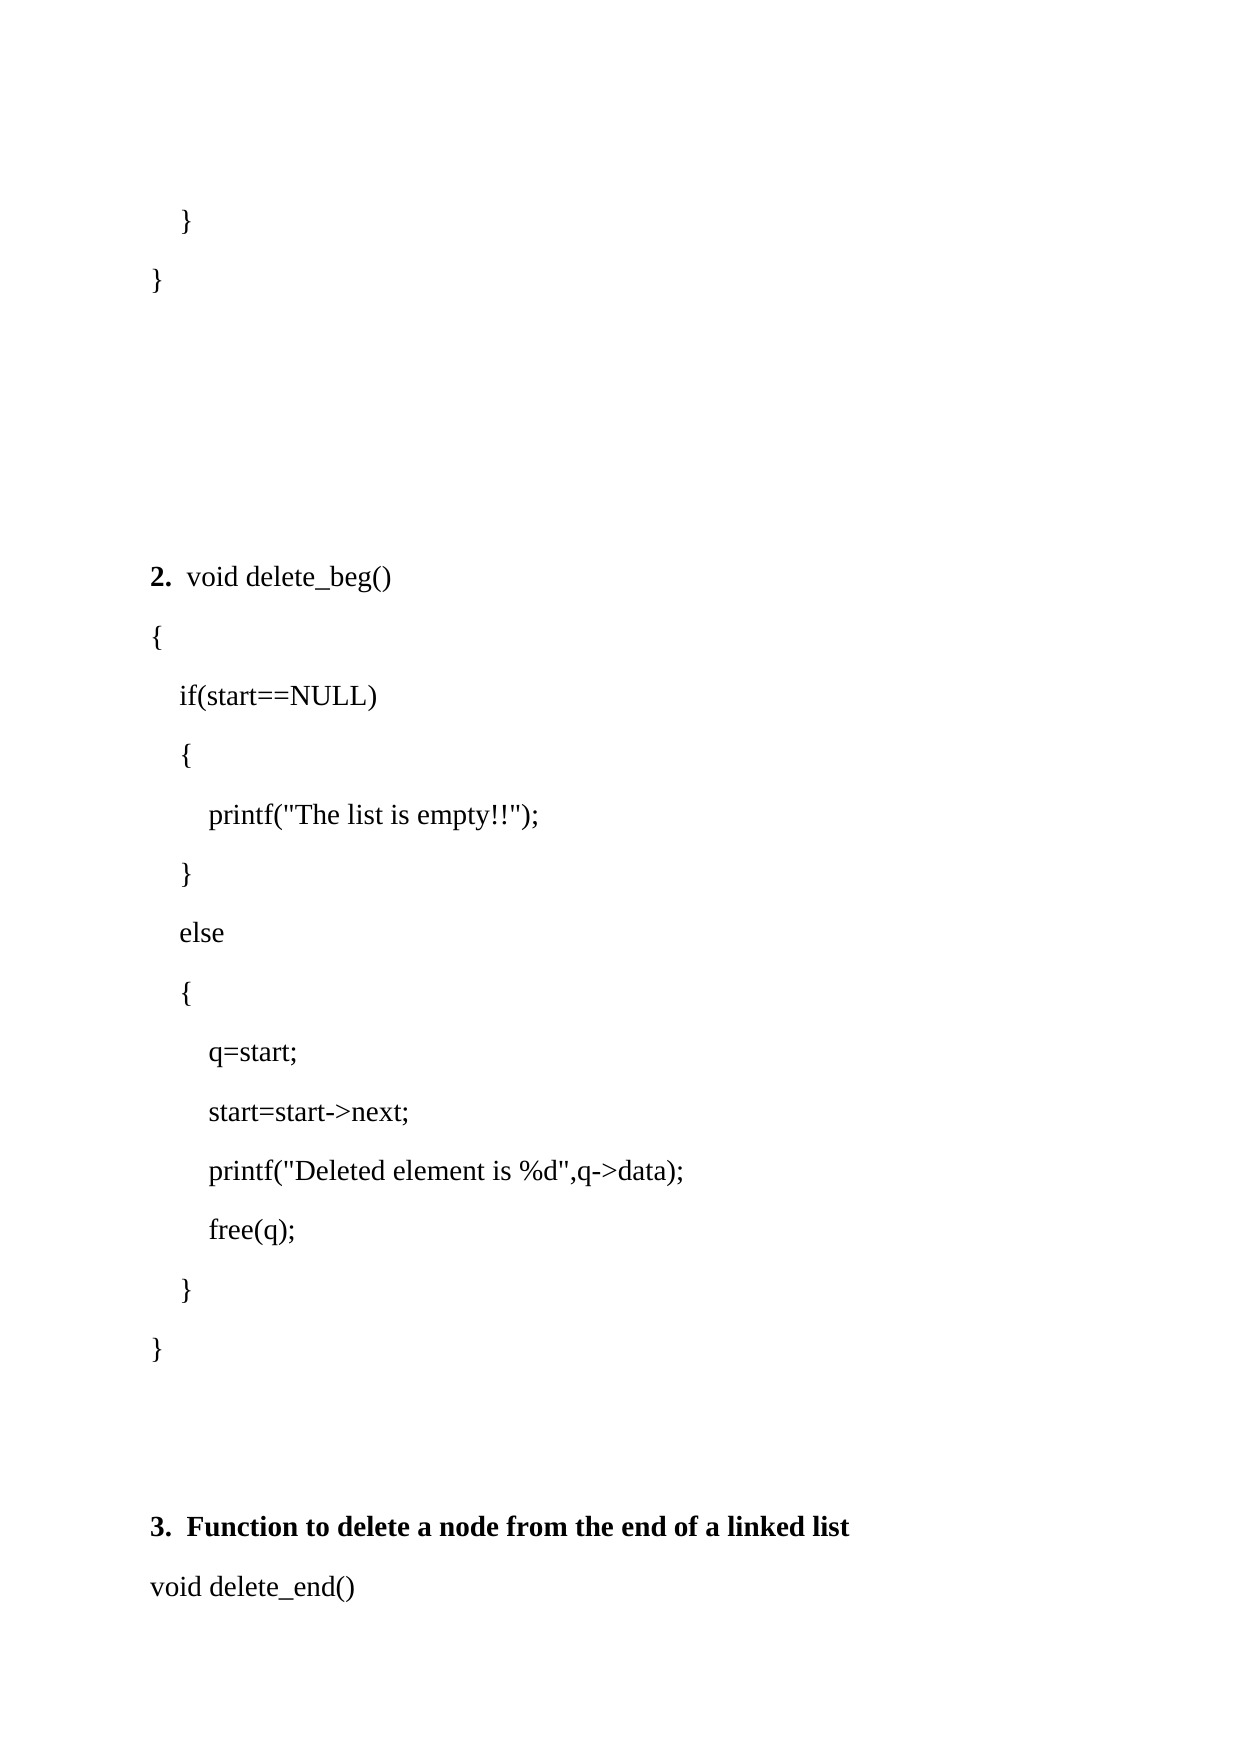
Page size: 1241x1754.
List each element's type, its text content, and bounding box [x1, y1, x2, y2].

text void delete_end() [150, 1569, 1090, 1602]
text } [150, 203, 1090, 237]
text 3. Function to delete a node from the end of a linked list [150, 1509, 1090, 1543]
text } [150, 262, 1090, 296]
text } [150, 1272, 1090, 1305]
text start=start->next; [150, 1094, 1090, 1127]
text if(start==NULL) [150, 678, 1090, 712]
text } [150, 1331, 1090, 1365]
text { [150, 975, 1090, 1008]
text printf("The list is empty!!"); [150, 797, 1090, 830]
text { [150, 619, 1090, 652]
text 2. void delete_beg() [150, 559, 1090, 593]
text free(q); [150, 1212, 1090, 1246]
text q=start; [150, 1034, 1090, 1068]
text } [150, 856, 1090, 890]
text else [150, 916, 1090, 949]
text { [150, 737, 1090, 771]
text printf("Deleted element is %d",q->data); [150, 1153, 1090, 1187]
